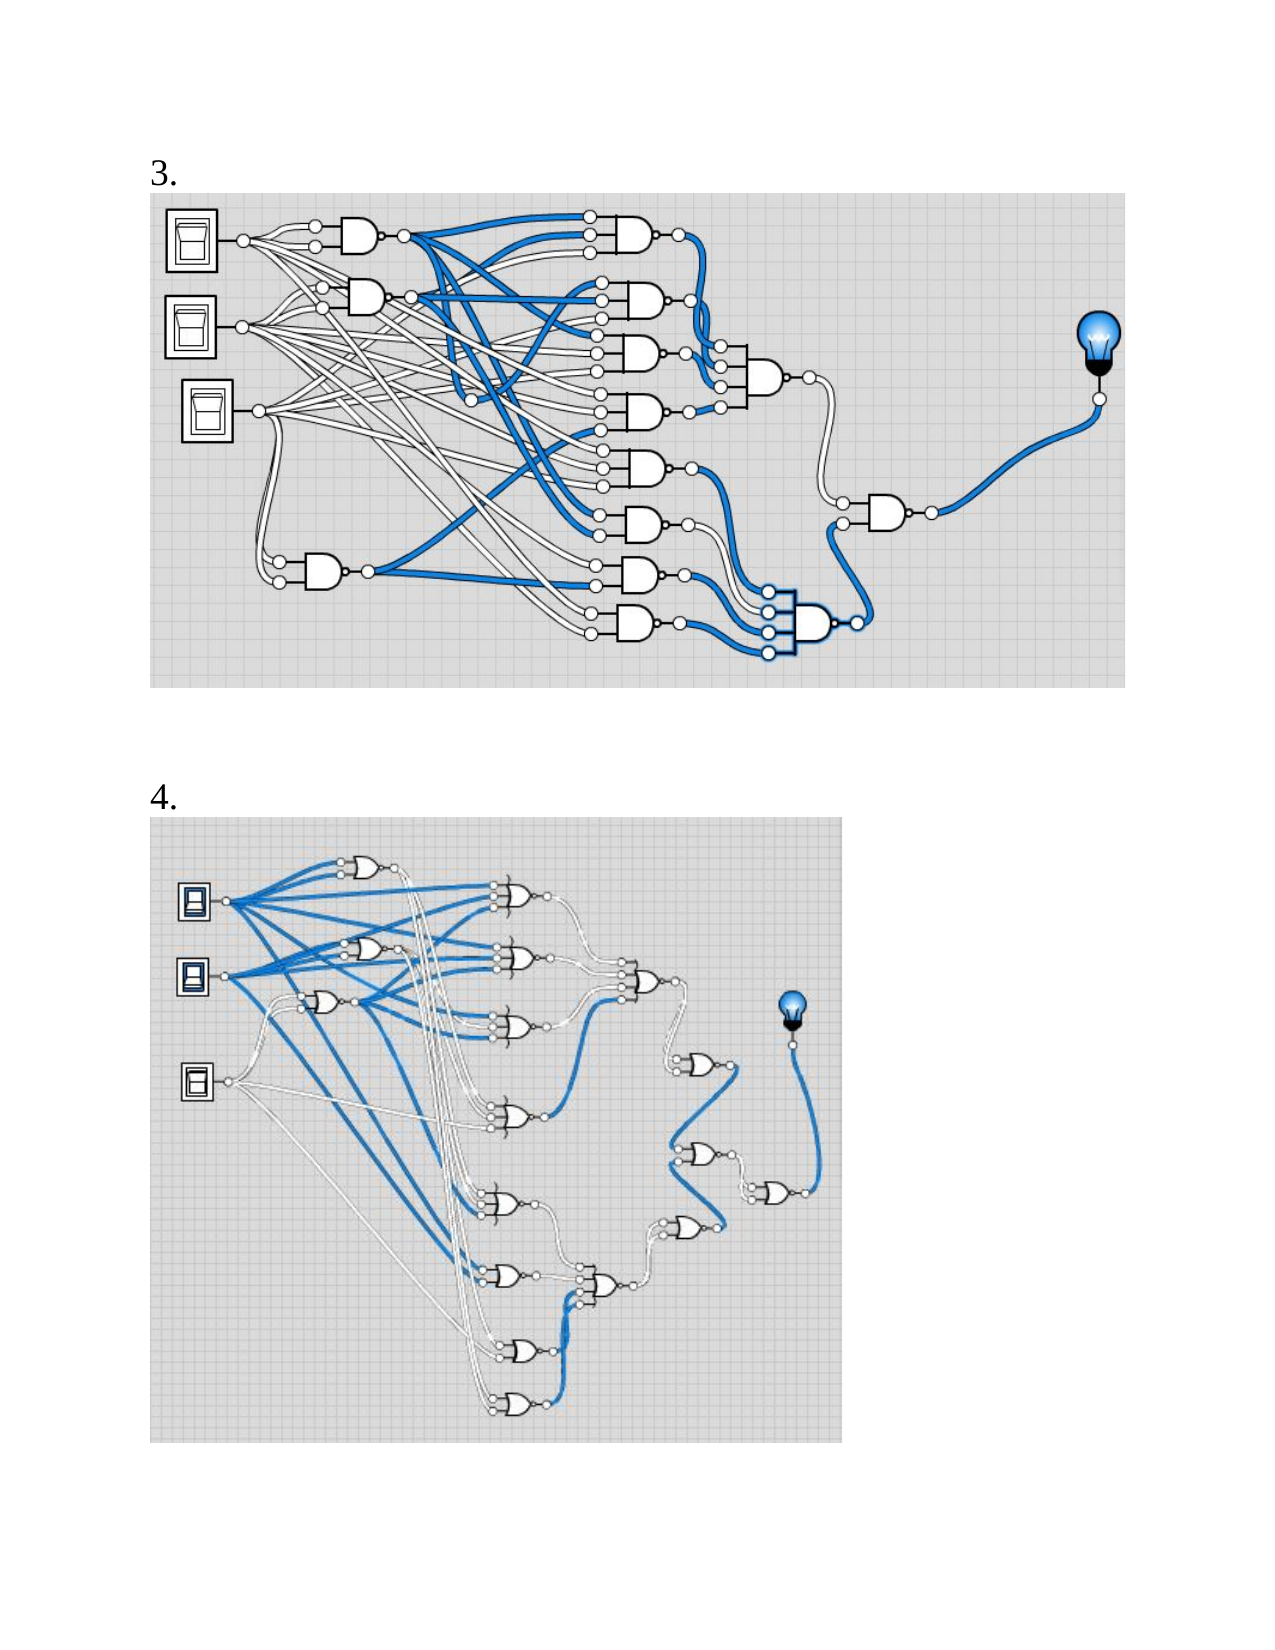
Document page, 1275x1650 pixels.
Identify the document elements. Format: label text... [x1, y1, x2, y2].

picture [150, 193, 1125, 688]
text 4. [150, 774, 1125, 817]
text 3. [150, 150, 1125, 193]
picture [150, 817, 843, 1443]
